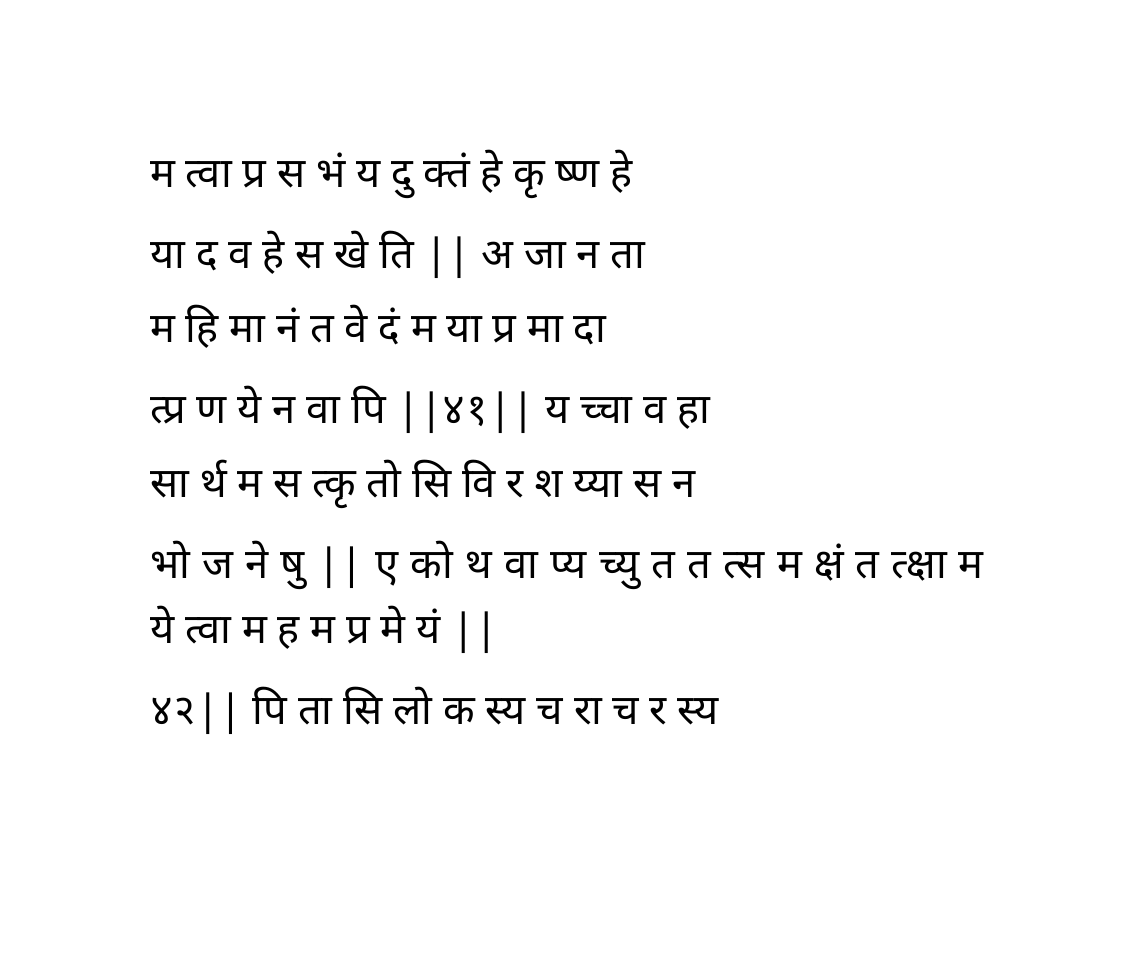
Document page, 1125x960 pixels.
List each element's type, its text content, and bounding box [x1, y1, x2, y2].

text त्प्र ण ये न वा पि ||४१|| य च्चा व हा [150, 379, 984, 441]
text सा र्थ म स त्कृ तो सि वि र श य्या स न [150, 460, 984, 514]
text या द व हे स खे ति || अ जा न ता [150, 224, 984, 285]
text भो ज ने षु || ए को थ वा प्य च्यु त त त्स म क्षं त त्क्षा म ये त्वा म ह म प्र मे यं || [150, 534, 984, 660]
text म हि मा नं त वे दं म या प्र मा दा [150, 305, 984, 359]
text ४२|| पि ता सि लो क स्य च रा च र स्य [150, 680, 984, 741]
text म त्वा प्र स भं य दु क्तं हे कृ ष्ण हे [150, 150, 984, 204]
